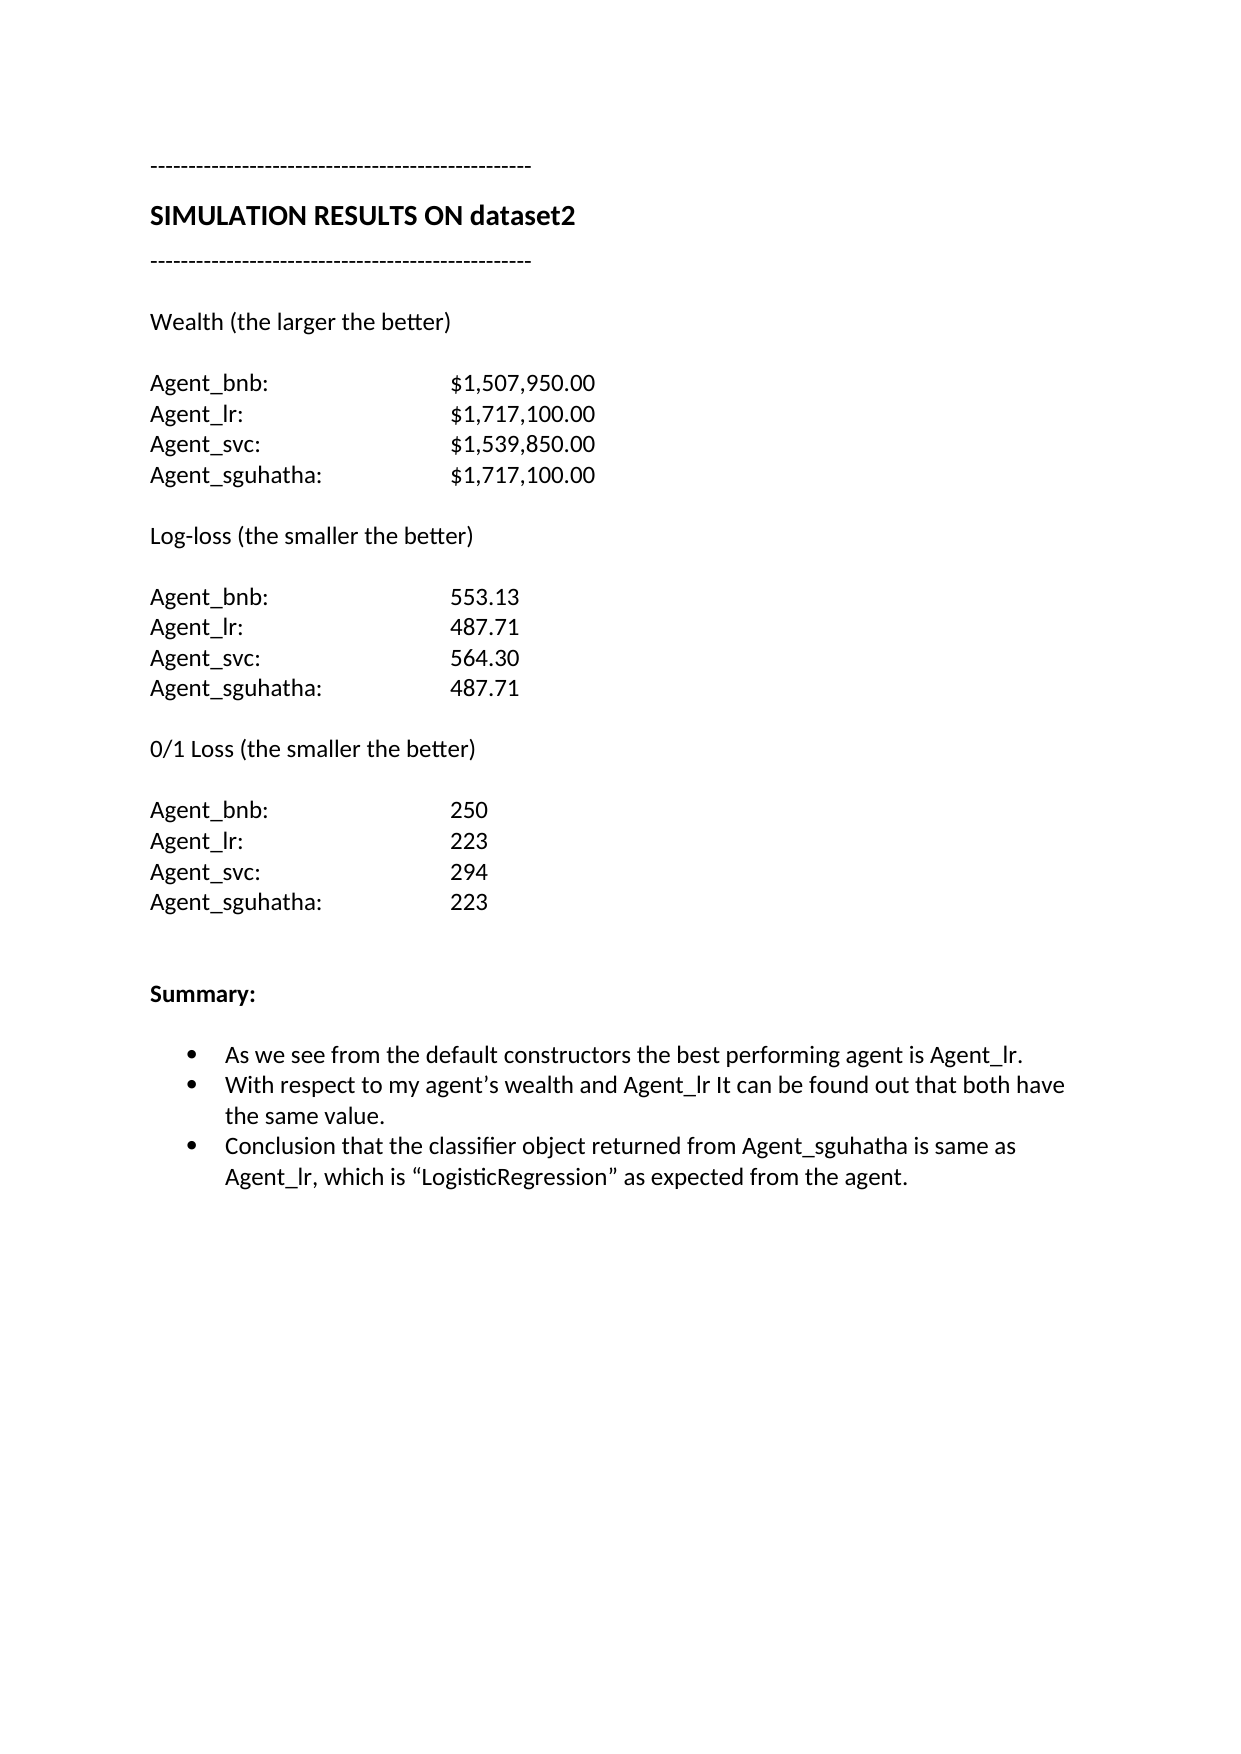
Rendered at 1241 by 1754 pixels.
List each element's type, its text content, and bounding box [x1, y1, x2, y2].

text Summary: [150, 978, 1090, 1008]
list Conclusion that the classifier object returned from Agent_sguhatha is same as Agent_lr, which is “LogisticRegression” as expected from the agent. [187, 1130, 1090, 1191]
text -------------------------------------------------- [150, 245, 1090, 276]
text Agent_svc: $1,539,850.00 [150, 428, 1090, 459]
text Agent_svc: 564.30 [150, 642, 1090, 673]
text Log-loss (the smaller the better) [150, 520, 1090, 551]
text 0/1 Loss (the smaller the better) [150, 734, 1090, 764]
text Agent_svc: 294 [150, 856, 1090, 886]
text Agent_sguhatha: 223 [150, 886, 1090, 917]
list As we see from the default constructors the best performing agent is Agent_lr. [187, 1039, 1090, 1069]
text Agent_sguhatha: $1,717,100.00 [150, 459, 1090, 489]
text Agent_lr: 487.71 [150, 612, 1090, 642]
subtitle SIMULATION RESULTS ON dataset2 [150, 197, 1090, 233]
text -------------------------------------------------- [150, 150, 1090, 181]
list With respect to my agent’s wealth and Agent_lr It can be found out that both have the same value. [187, 1069, 1090, 1130]
text Agent_lr: 223 [150, 825, 1090, 856]
text Wealth (the larger the better) [150, 306, 1090, 337]
text Agent_bnb: 553.13 [150, 581, 1090, 612]
text Agent_bnb: 250 [150, 795, 1090, 825]
text Agent_lr: $1,717,100.00 [150, 398, 1090, 428]
text Agent_bnb: $1,507,950.00 [150, 367, 1090, 398]
text Agent_sguhatha: 487.71 [150, 673, 1090, 703]
